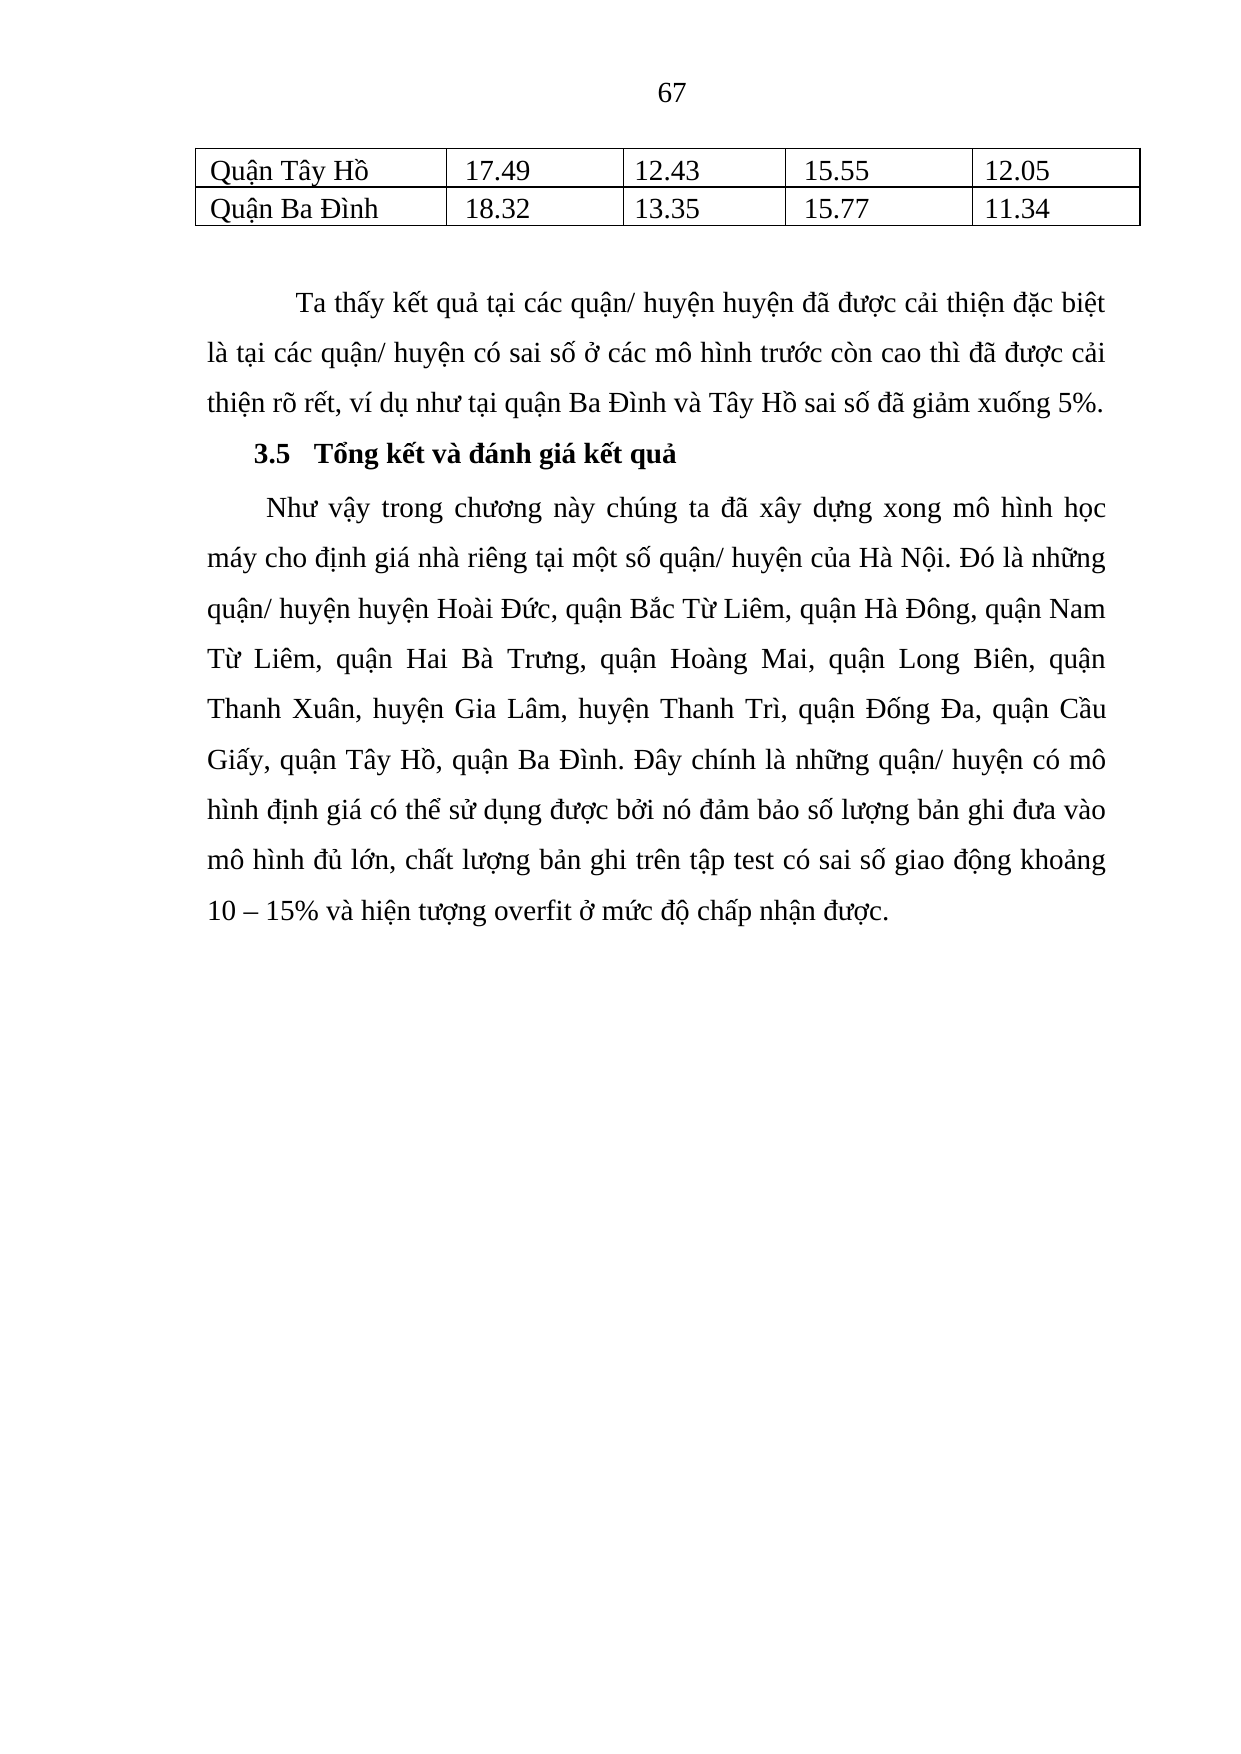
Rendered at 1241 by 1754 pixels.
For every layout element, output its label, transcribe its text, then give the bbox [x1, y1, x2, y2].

table_cell 13.35 [624, 188, 785, 225]
table_cell 11.34 [973, 188, 1139, 225]
table_cell 15.55 [786, 149, 972, 186]
table_cell 12.05 [973, 149, 1139, 186]
text Ta thấy kết quả tại các quận/ huyện huyện đã được cải thiện đặc biệt là tại các quận/ huyện có sai số ở các mô hình trước còn cao thì đã được cải thiện rõ rết, ví dụ như tại quận Ba Đình và Tây Hồ sai số đã giảm xuống 5%. [207, 285, 1107, 419]
subtitle Tổng kết và đánh giá kết quả [254, 436, 1137, 469]
table_cell Quận Tây Hồ [196, 149, 446, 186]
table_cell Quận Ba Đình [196, 188, 446, 225]
text Như vậy trong chương này chúng ta đã xây dựng xong mô hình học máy cho định giá nhà riêng tại một số quận/ huyện của Hà Nội. Đó là những quận/ huyện huyện Hoài Đức, quận Bắc Từ Liêm, quận Hà Đông, quận Nam Từ Liêm, quận Hai Bà Trưng, quận Hoàng Mai, quận Long Biên, quận Thanh Xuân, huyện Gia Lâm, huyện Thanh Trì, quận Đống Đa, quận Cầu Giấy, quận Tây Hồ, quận Ba Đình. Đây chính là những quận/ huyện có mô hình định giá có thể sử dụng được bởi nó đảm bảo số lượng bản ghi đưa vào mô hình đủ lớn, chất lượng bản ghi trên tập test có sai số giao động khoảng 10 – 15% và hiện tượng overfit ở mức độ chấp nhận được. [207, 490, 1107, 926]
table_cell 18.32 [447, 188, 623, 225]
table_cell 17.49 [447, 149, 623, 186]
table_cell 12.43 [624, 149, 785, 186]
table_cell 15.77 [786, 188, 972, 225]
